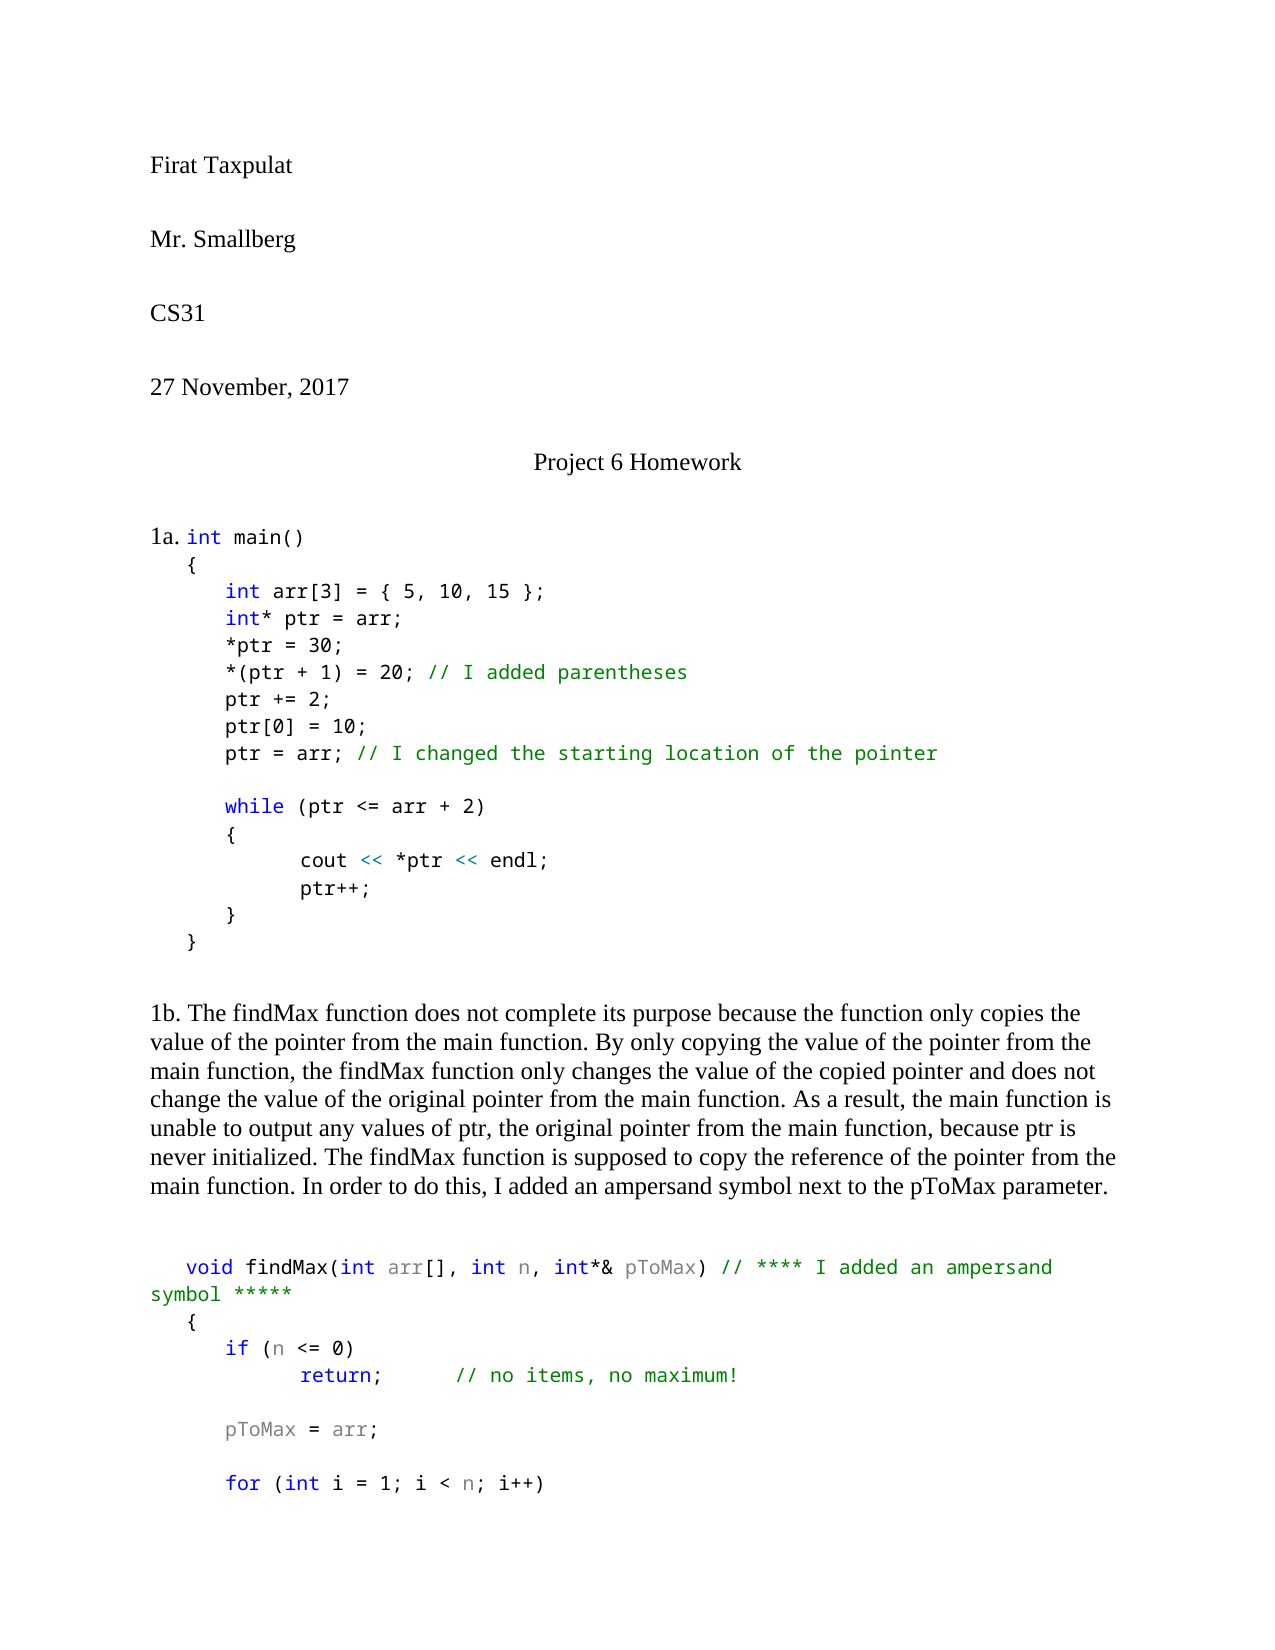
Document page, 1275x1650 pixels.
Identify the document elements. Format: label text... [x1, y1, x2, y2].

text cout << *ptr << endl; [150, 847, 1125, 874]
text { [150, 550, 1125, 577]
text { [150, 1307, 1125, 1334]
text int arr[3] = { 5, 10, 15 }; [150, 577, 1125, 604]
text { [150, 820, 1125, 847]
text ptr += 2; [150, 685, 1125, 712]
text ptr = arr; // I changed the starting location of the pointer [150, 739, 1125, 766]
text 27 November, 2017 [150, 372, 1125, 401]
text CS31 [150, 298, 1125, 327]
text Firat Taxpulat [150, 150, 1125, 179]
text return; // no items, no maximum! [150, 1361, 1125, 1388]
text ptr[0] = 10; [150, 712, 1125, 739]
text for (int i = 1; i < n; i++) [150, 1469, 1125, 1496]
text pToMax = arr; [150, 1415, 1125, 1442]
text *(ptr + 1) = 20; // I added parentheses [150, 658, 1125, 685]
text ptr++; [150, 874, 1125, 901]
text Project 6 Homework [150, 447, 1125, 475]
text if (n <= 0) [150, 1334, 1125, 1361]
text *ptr = 30; [150, 631, 1125, 658]
text } [150, 928, 1125, 955]
text 1b. The findMax function does not complete its purpose because the function only copies the value of the pointer from the main function. By only copying the value of the pointer from the main function, the findMax function only changes the value of the copied pointer and does not change the value of the original pointer from the main function. As a result, the main function is unable to output any values of ptr, the original pointer from the main function, because ptr is never initialized. The findMax function is supposed to copy the reference of the pointer from the main function. In order to do this, I added an ampersand symbol next to the pToMax parameter. [150, 998, 1125, 1199]
text void findMax(int arr[], int n, int*& pToMax) // **** I added an ampersand symbol ***** [150, 1253, 1125, 1307]
text int* ptr = arr; [150, 604, 1125, 631]
text while (ptr <= arr + 2) [150, 793, 1125, 820]
text 1a. int main() [150, 521, 1125, 550]
text Mr. Smallberg [150, 224, 1125, 253]
text } [150, 901, 1125, 928]
